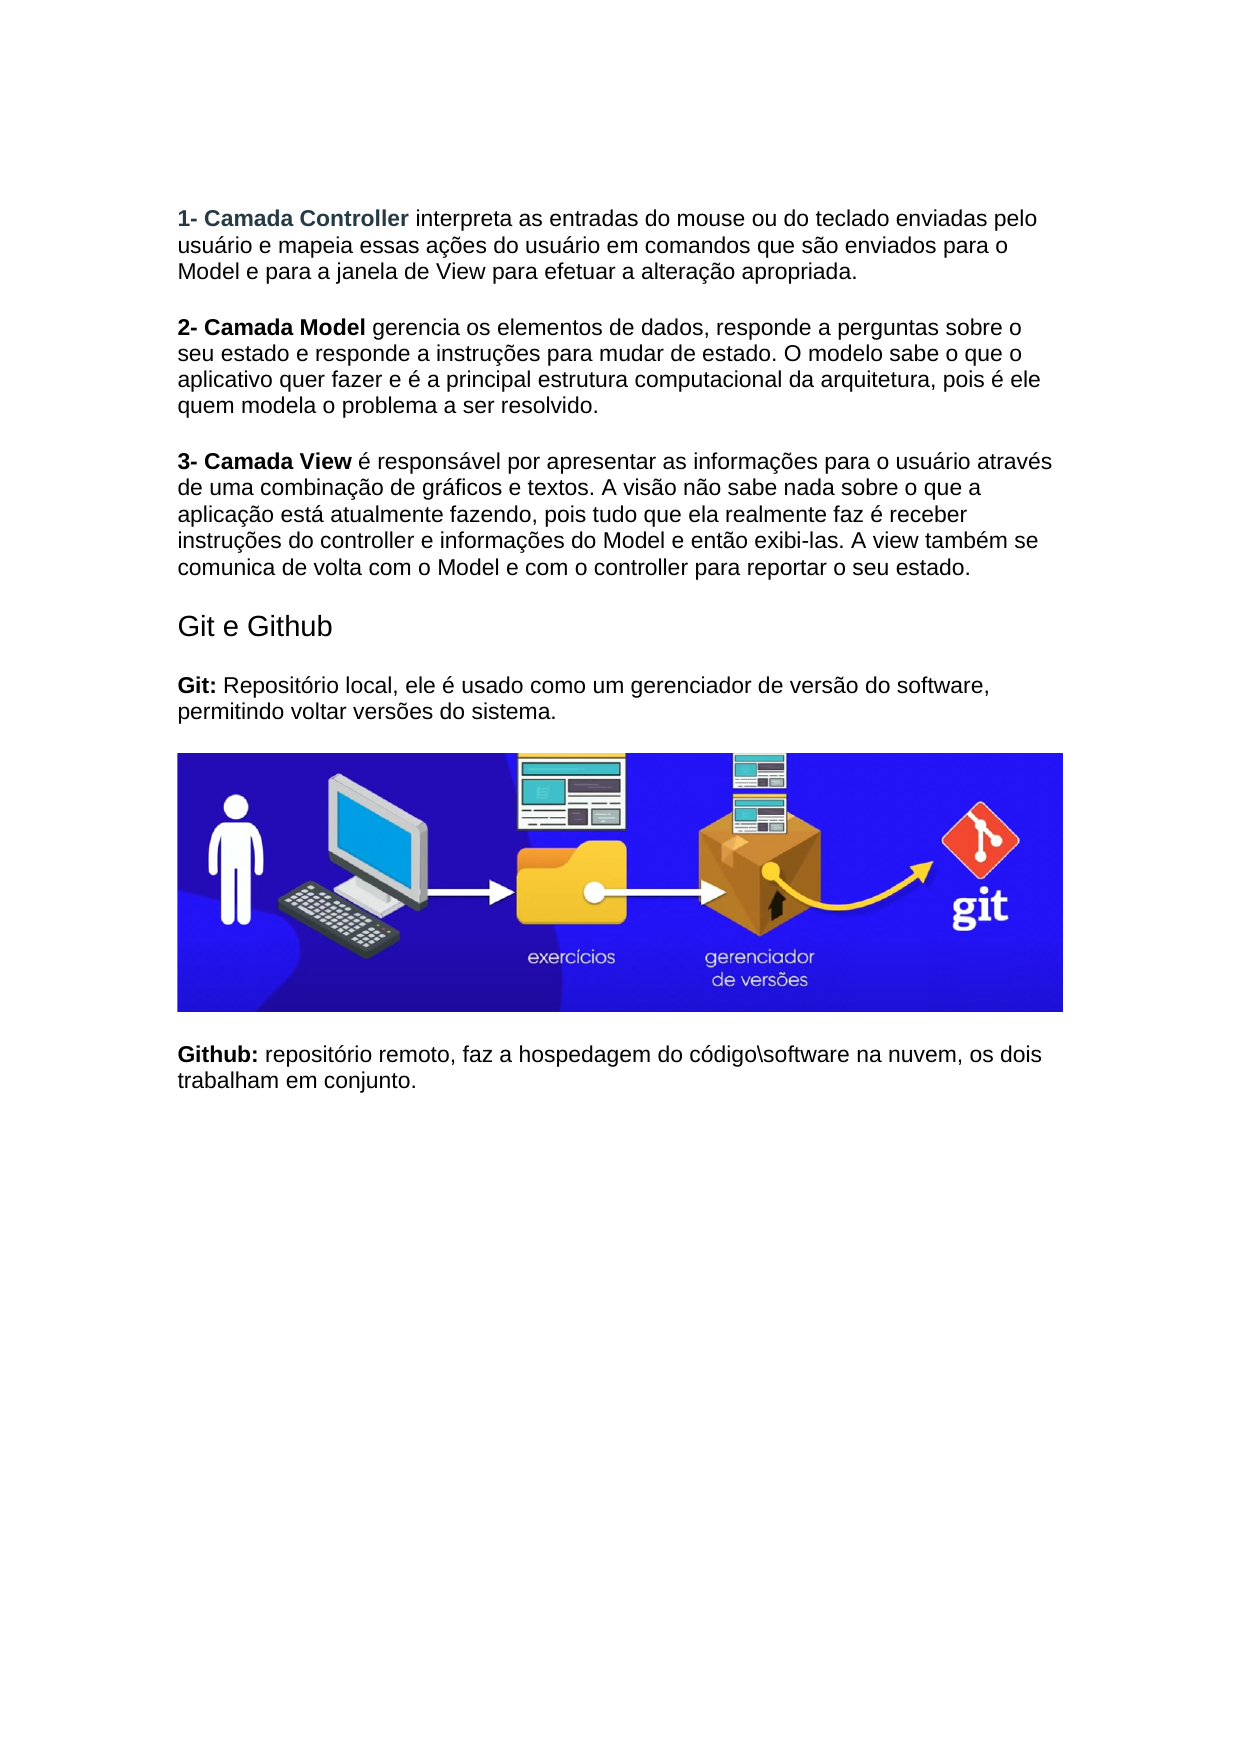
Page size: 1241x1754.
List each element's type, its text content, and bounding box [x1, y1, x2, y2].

text Github: repositório remoto, faz a hospedagem do código\software na nuvem, os dois trabalham em conjunto. [177, 1041, 1063, 1094]
text 1- Camada Controller interpreta as entradas do mouse ou do teclado enviadas pelo usuário e mapeia essas ações do usuário em comandos que são enviados para o Model e para a janela de View para efetuar a alteração apropriada. [177, 205, 1063, 284]
picture [177, 753, 1063, 1012]
text Git: Repositório local, ele é usado como um gerenciador de versão do software, permitindo voltar versões do sistema. [177, 672, 1063, 724]
text 3- Camada View é responsável por apresentar as informações para o usuário através de uma combinação de gráficos e textos. A visão não sabe nada sobre o que a aplicação está atualmente fazendo, pois tudo que ela realmente faz é receber instruções do controller e informações do Model e então exibi-las. A view também se comunica de volta com o Model e com o controller para reportar o seu estado. [177, 448, 1063, 580]
text 2- Camada Model gerencia os elementos de dados, responde a perguntas sobre o seu estado e responde a instruções para mudar de estado. O modelo sabe o que o aplicativo quer fazer e é a principal estrutura computacional da arquitetura, pois é ele quem modela o problema a ser resolvido. [177, 313, 1063, 419]
text Git e Github [177, 609, 1063, 642]
